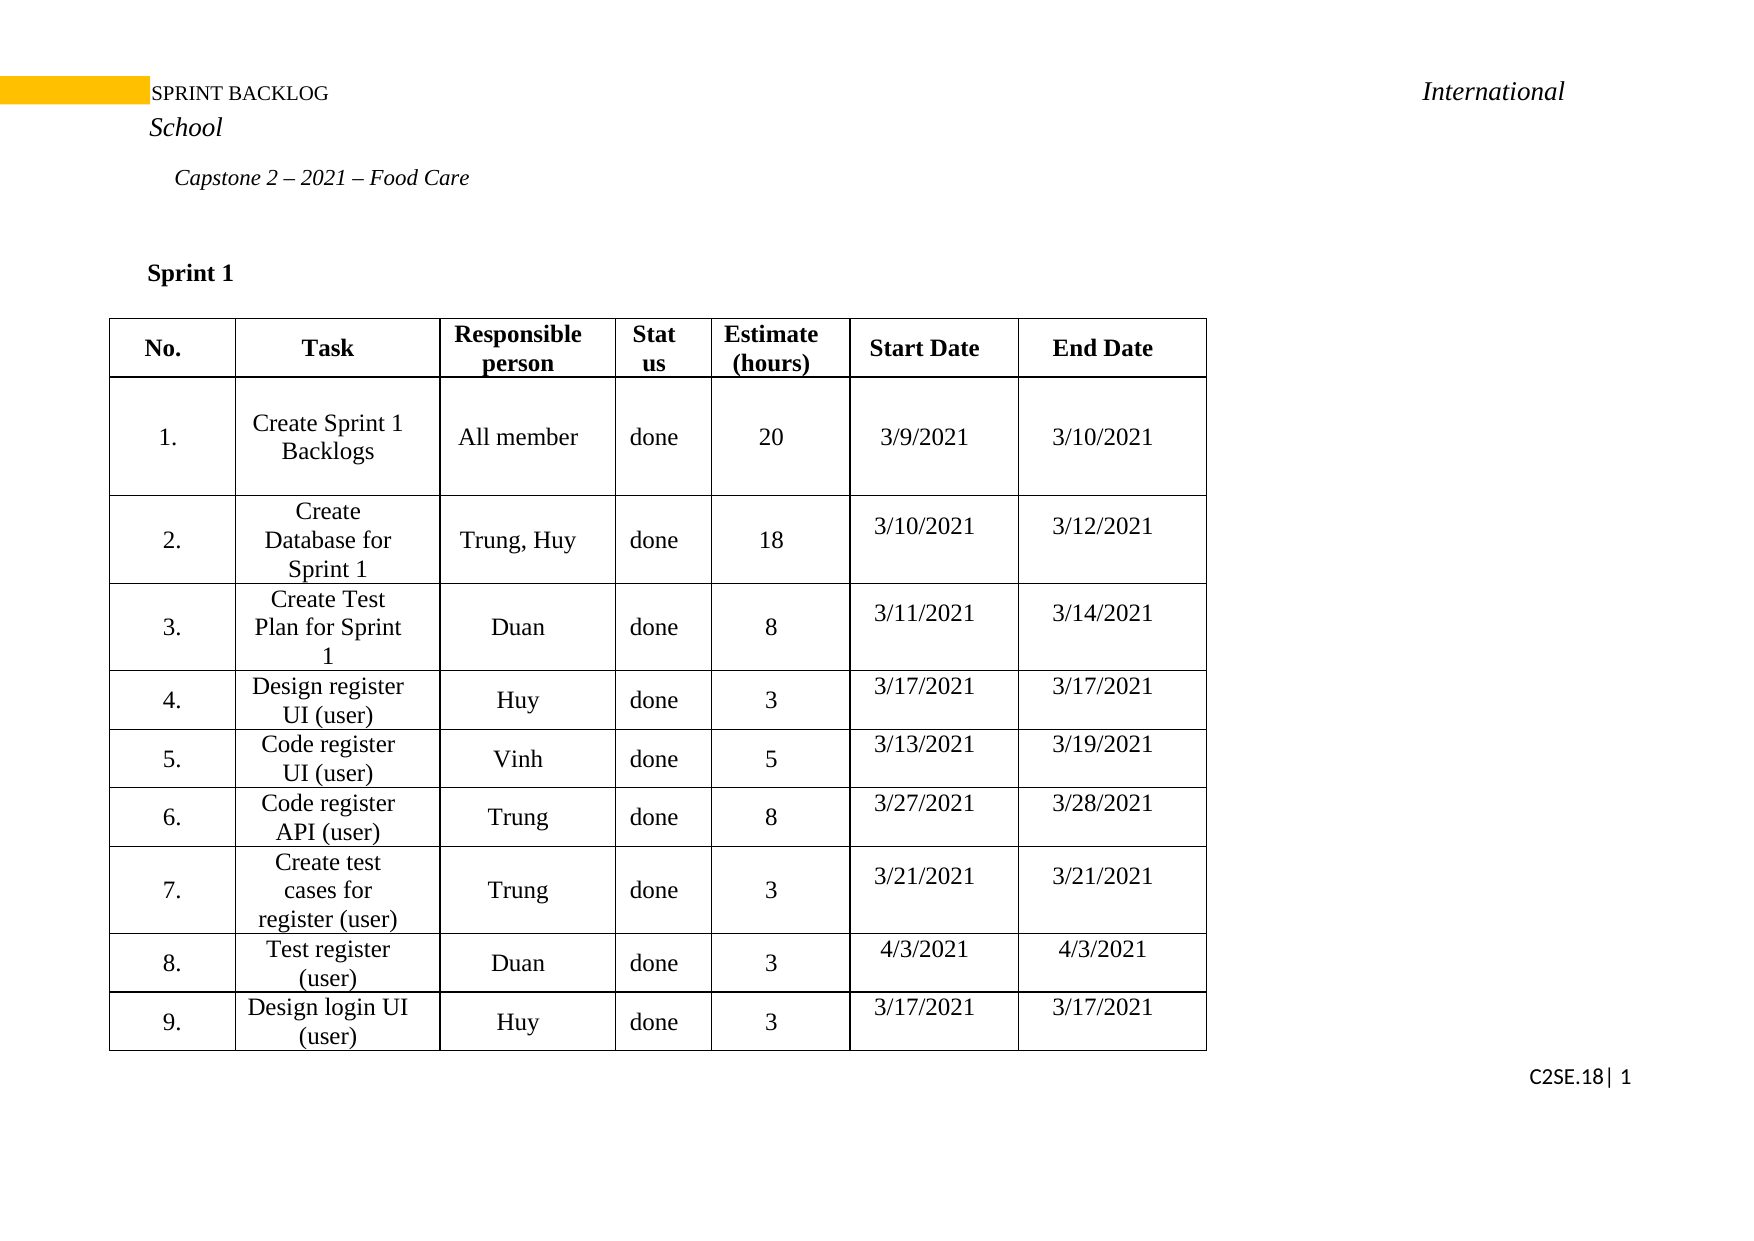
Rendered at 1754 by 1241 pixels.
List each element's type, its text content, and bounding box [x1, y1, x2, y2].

table_cell done [616, 496, 711, 583]
table_cell Trung [441, 788, 615, 846]
table_cell [110, 847, 235, 933]
table_cell [110, 788, 235, 846]
table_cell 3/17/2021 [851, 993, 1018, 1050]
table_header Responsible person [441, 319, 615, 376]
table_cell 3/10/2021 [851, 496, 1018, 583]
table_cell 4/3/2021 [851, 934, 1018, 991]
text Sprint 1 [147, 258, 1641, 286]
table_header End Date [1019, 319, 1206, 376]
table_cell [110, 993, 235, 1050]
table_cell 3 [712, 847, 849, 933]
table_cell 3/27/2021 [851, 788, 1018, 846]
table_cell Create test cases for register (user) [236, 847, 439, 933]
table_cell Duan [441, 934, 615, 991]
table_cell All member [441, 378, 615, 495]
table_cell 3/11/2021 [851, 584, 1018, 670]
table_cell Create Sprint 1 Backlogs [236, 378, 439, 495]
table_cell [110, 584, 235, 670]
table_cell [110, 496, 235, 583]
table_cell 4/3/2021 [1019, 934, 1206, 991]
table_cell 3/17/2021 [851, 671, 1018, 728]
table_cell Duan [441, 584, 615, 670]
table_cell Code register API (user) [236, 788, 439, 846]
table_cell 3/28/2021 [1019, 788, 1206, 846]
table_cell [110, 730, 235, 787]
table_cell Test register (user) [236, 934, 439, 991]
table_header Task [236, 319, 439, 376]
table_cell 3/17/2021 [1019, 993, 1206, 1050]
table_cell 3 [712, 993, 849, 1050]
table_cell Code register UI (user) [236, 730, 439, 787]
table_cell Trung, Huy [441, 496, 615, 583]
table_cell 3 [712, 934, 849, 991]
table_cell done [616, 584, 711, 670]
table_cell done [616, 671, 711, 728]
table_cell 3/21/2021 [851, 847, 1018, 933]
table_cell Vinh [441, 730, 615, 787]
table_cell 3/21/2021 [1019, 847, 1206, 933]
table_cell 3/12/2021 [1019, 496, 1206, 583]
table_cell Huy [441, 993, 615, 1050]
table_cell done [616, 934, 711, 991]
table_cell Create Database for Sprint 1 [236, 496, 439, 583]
table_header Status [616, 319, 711, 376]
table_cell Trung [441, 847, 615, 933]
table_cell Huy [441, 671, 615, 728]
table_header Estimate (hours) [712, 319, 849, 376]
table_cell done [616, 378, 711, 495]
table_cell done [616, 730, 711, 787]
table_cell 20 [712, 378, 849, 495]
table_cell 3/14/2021 [1019, 584, 1206, 670]
table_cell [110, 378, 235, 495]
table_cell 5 [712, 730, 849, 787]
table_cell 3/9/2021 [851, 378, 1018, 495]
table_cell 3 [712, 671, 849, 728]
table_cell done [616, 993, 711, 1050]
table_cell 3/19/2021 [1019, 730, 1206, 787]
table_header Start Date [851, 319, 1018, 376]
table_cell done [616, 788, 711, 846]
table_cell 8 [712, 788, 849, 846]
table_header No. [110, 319, 235, 376]
table_cell [110, 934, 235, 991]
table_cell 3/10/2021 [1019, 378, 1206, 495]
table_cell 8 [712, 584, 849, 670]
table_cell [110, 671, 235, 728]
table_cell done [616, 847, 711, 933]
table_cell Design register UI (user) [236, 671, 439, 728]
table_cell Design login UI (user) [236, 993, 439, 1050]
table_cell Create Test Plan for Sprint 1 [236, 584, 439, 670]
table_cell 18 [712, 496, 849, 583]
table_cell 3/13/2021 [851, 730, 1018, 787]
table_cell 3/17/2021 [1019, 671, 1206, 728]
